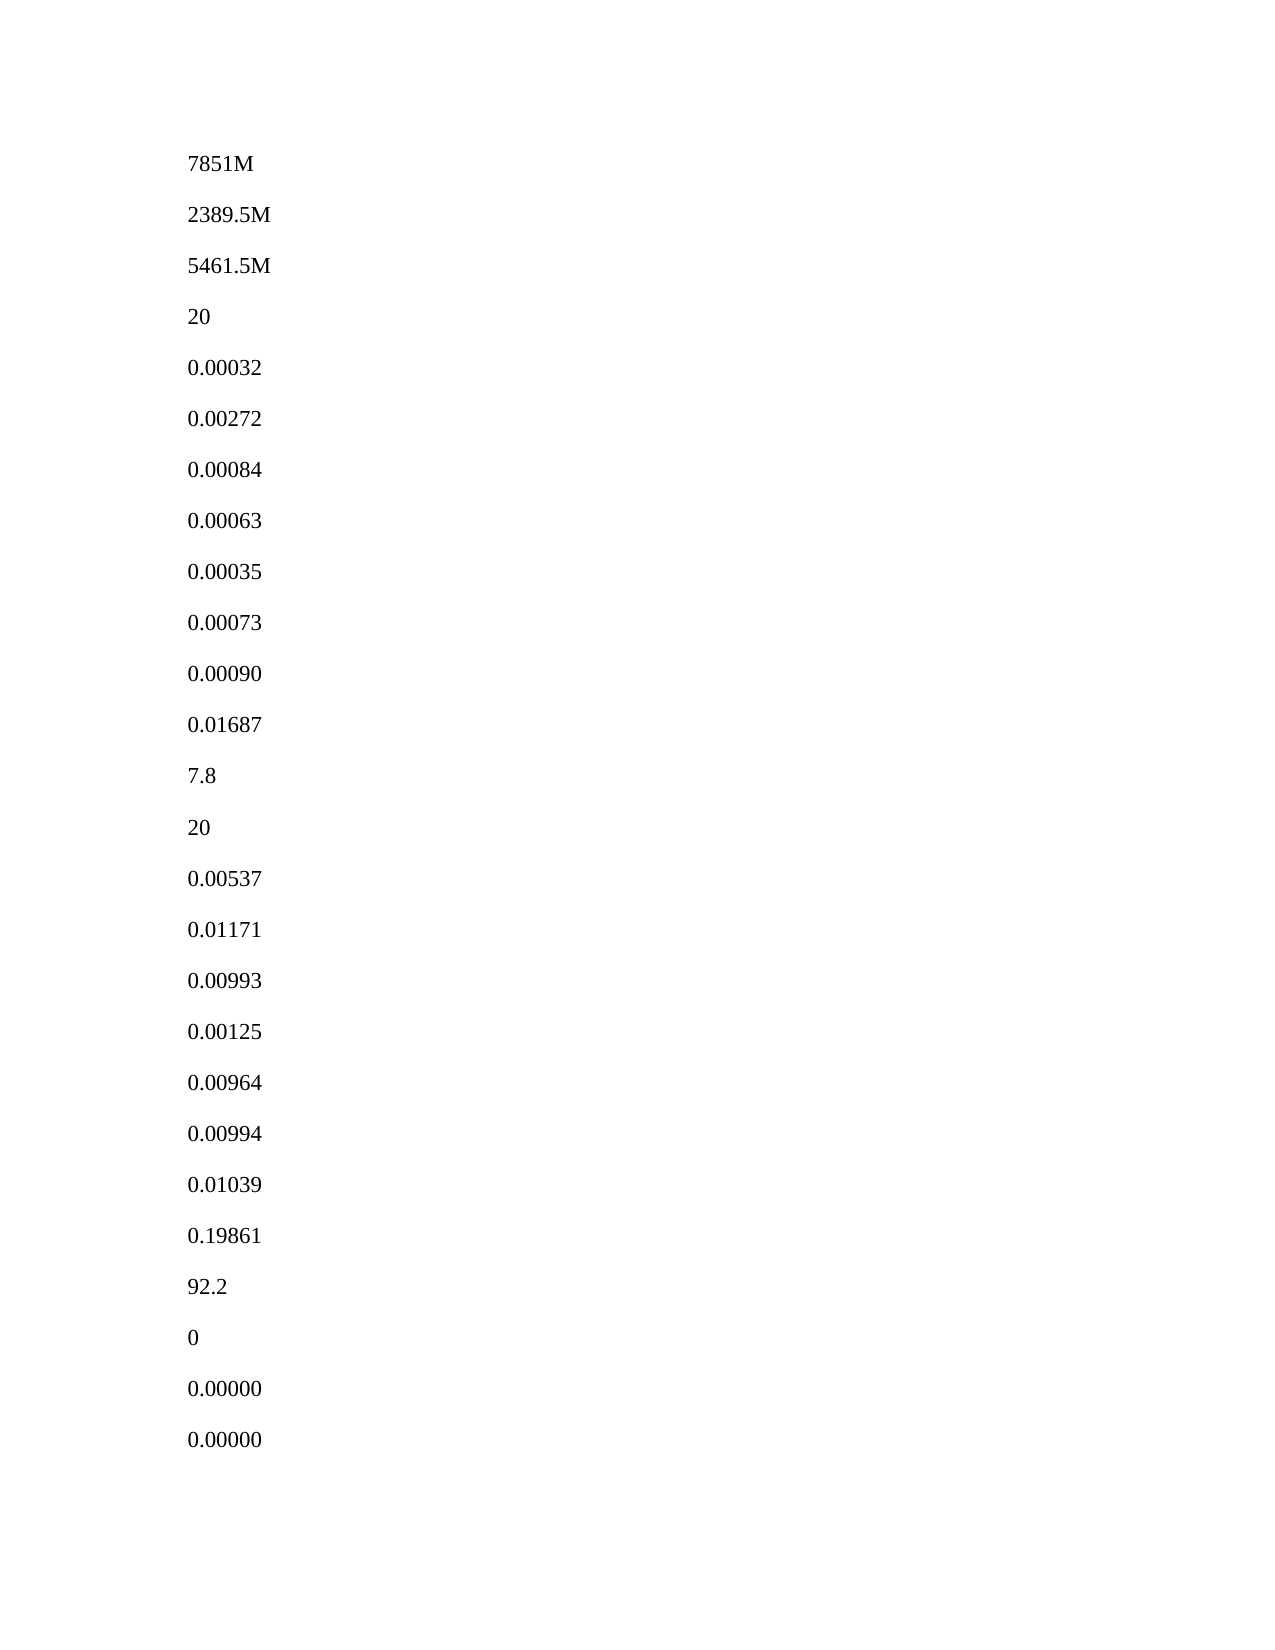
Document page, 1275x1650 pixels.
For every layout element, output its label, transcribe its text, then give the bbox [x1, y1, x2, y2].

table_cell 0.00035 [176, 558, 1076, 609]
table_cell 0.00993 [176, 967, 1076, 1018]
table_cell 92.2 [176, 1273, 1076, 1324]
table_cell 0.00537 [176, 865, 1076, 916]
table_cell 0.00125 [176, 1018, 1076, 1069]
table_cell 0.00090 [176, 660, 1076, 711]
table_cell 0.00073 [176, 609, 1076, 660]
table_cell 5461.5M [176, 252, 1076, 303]
table_cell 0.00032 [176, 354, 1076, 405]
table_cell 0.00964 [176, 1069, 1076, 1120]
table_cell 0.00084 [176, 456, 1076, 507]
table_cell 0.00000 [176, 1375, 1076, 1426]
table_cell 20 [176, 303, 1076, 354]
table_cell 0.00000 [176, 1426, 1076, 1477]
table_cell 0.00063 [176, 507, 1076, 558]
table_cell 7.8 [176, 763, 1076, 813]
table_cell 0 [176, 1324, 1076, 1375]
table_cell 0.19861 [176, 1222, 1076, 1273]
table_header 7851M [176, 150, 1076, 201]
table_cell 2389.5M [176, 201, 1076, 252]
table_cell 0.01039 [176, 1171, 1076, 1222]
table_cell 0.01171 [176, 916, 1076, 967]
table_cell 20 [176, 814, 1076, 864]
table_cell 0.00994 [176, 1120, 1076, 1171]
table_cell 0.01687 [176, 711, 1076, 762]
table_cell 0.00272 [176, 405, 1076, 456]
